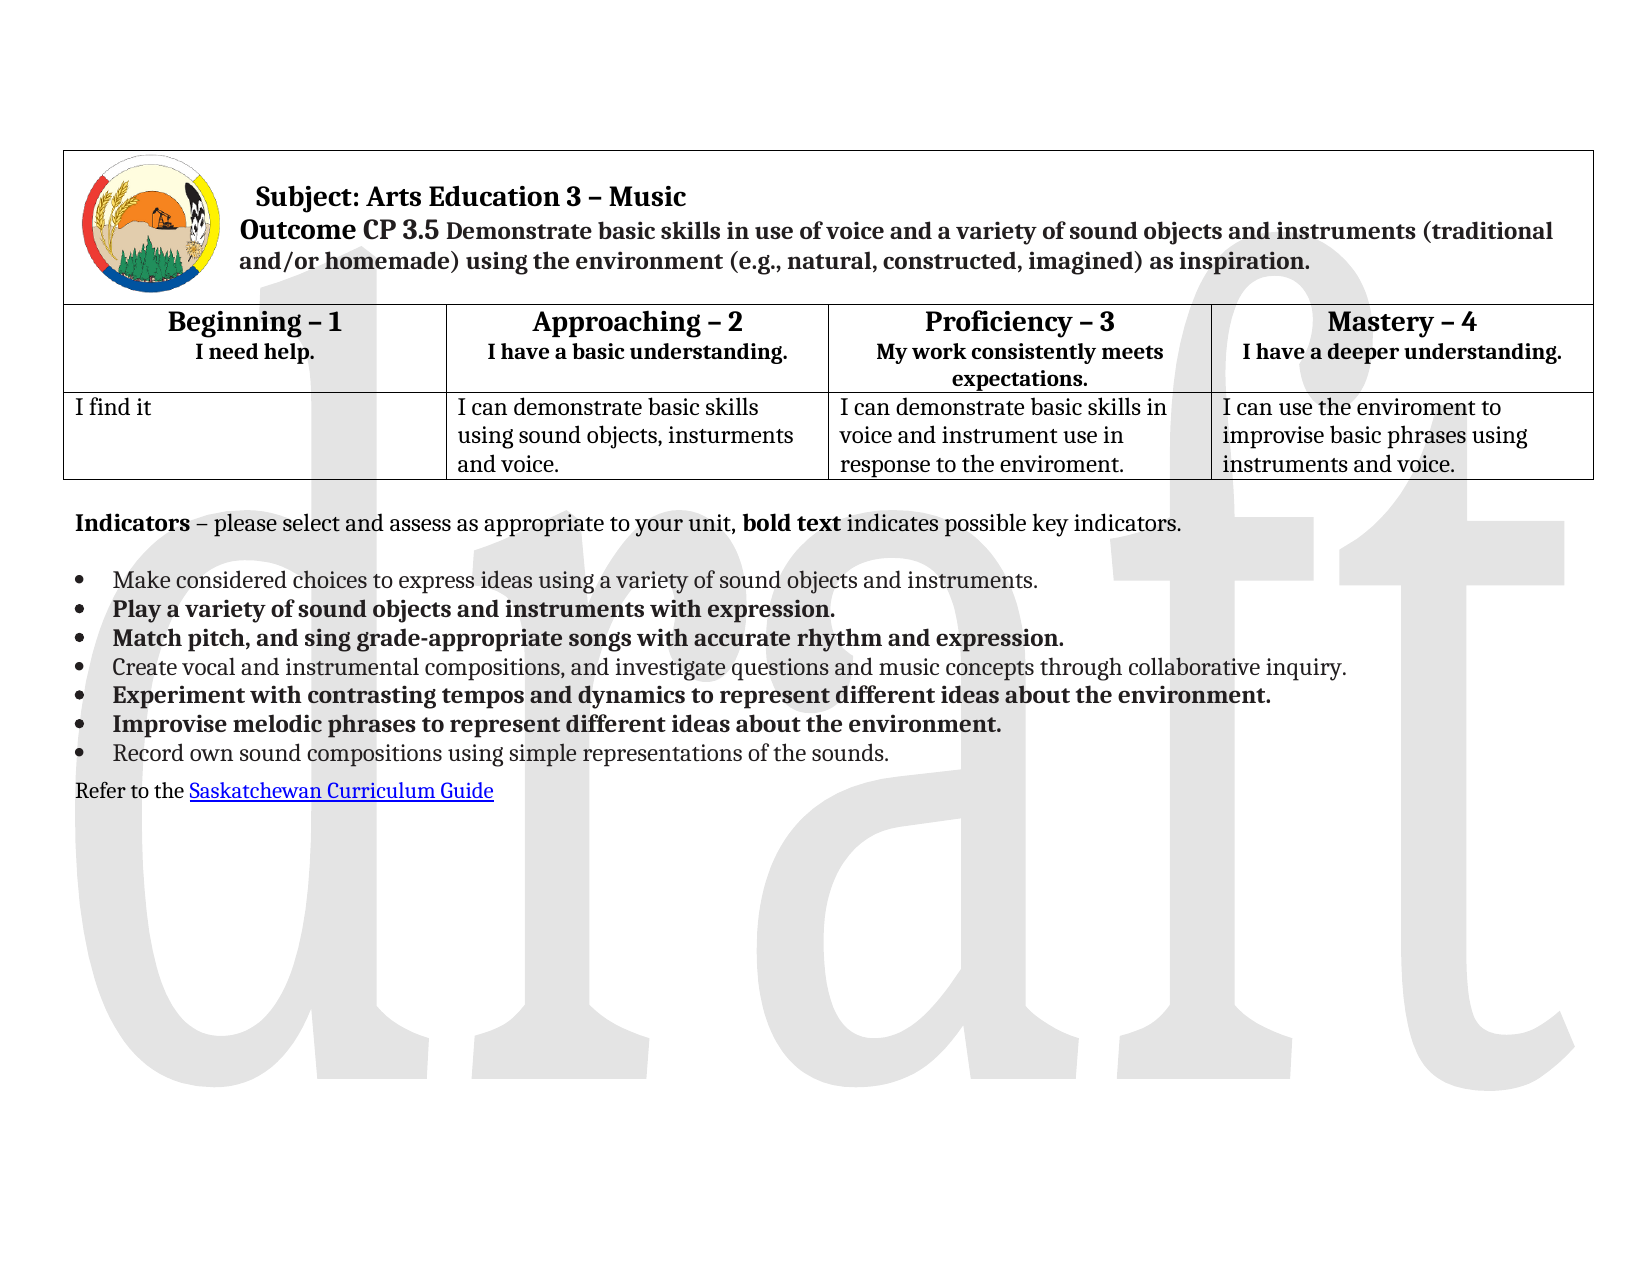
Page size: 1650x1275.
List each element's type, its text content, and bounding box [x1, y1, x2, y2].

list Improvise melodic phrases to represent different ideas about the environment. [75, 710, 1575, 739]
text Indicators – please select and assess as appropriate to your unit, bold text indicates possible key indicators. [75, 509, 1575, 537]
text Refer to the Saskatchewan Curriculum Guide [75, 778, 1575, 804]
table_cell Proficiency – 3 My work consistently meets expectations. [829, 305, 1211, 392]
list Experiment with contrasting tempos and dynamics to represent different ideas about the environment. [75, 681, 1575, 710]
table_cell I can use the enviroment to improvise basic phrases using instruments and voice. [1212, 393, 1593, 479]
list Make considered choices to express ideas using a variety of sound objects and instruments. [75, 566, 1575, 595]
table_cell Mastery – 4 I have a deeper understanding. [1212, 305, 1593, 392]
table_cell Beginning – 1 I need help. [64, 305, 446, 392]
table_cell Approaching – 2 I have a basic understanding. [447, 305, 828, 392]
list Record own sound compositions using simple representations of the sounds. [75, 739, 1575, 767]
list Play a variety of sound objects and instruments with expression. [75, 595, 1575, 624]
table_cell I find it [64, 393, 446, 479]
table_cell I can demonstrate basic skills in voice and instrument use in response to the enviroment. [829, 393, 1211, 479]
table_cell I can demonstrate basic skills using sound objects, insturments and voice. [447, 393, 828, 479]
list Create vocal and instrumental compositions, and investigate questions and music concepts through collaborative inquiry. [75, 652, 1575, 681]
list Match pitch, and sing grade-appropriate songs with accurate rhythm and expression. [75, 624, 1575, 652]
table_header Subject: Arts Education 3 – Music Outcome CP 3.5 Demonstrate basic skills in use of voice and a variety of sound objects and instruments (traditional and/or homemade) using the environment (e.g., natural, constructed, imagined) as inspiration. [64, 151, 1593, 304]
picture [75, 150, 221, 296]
